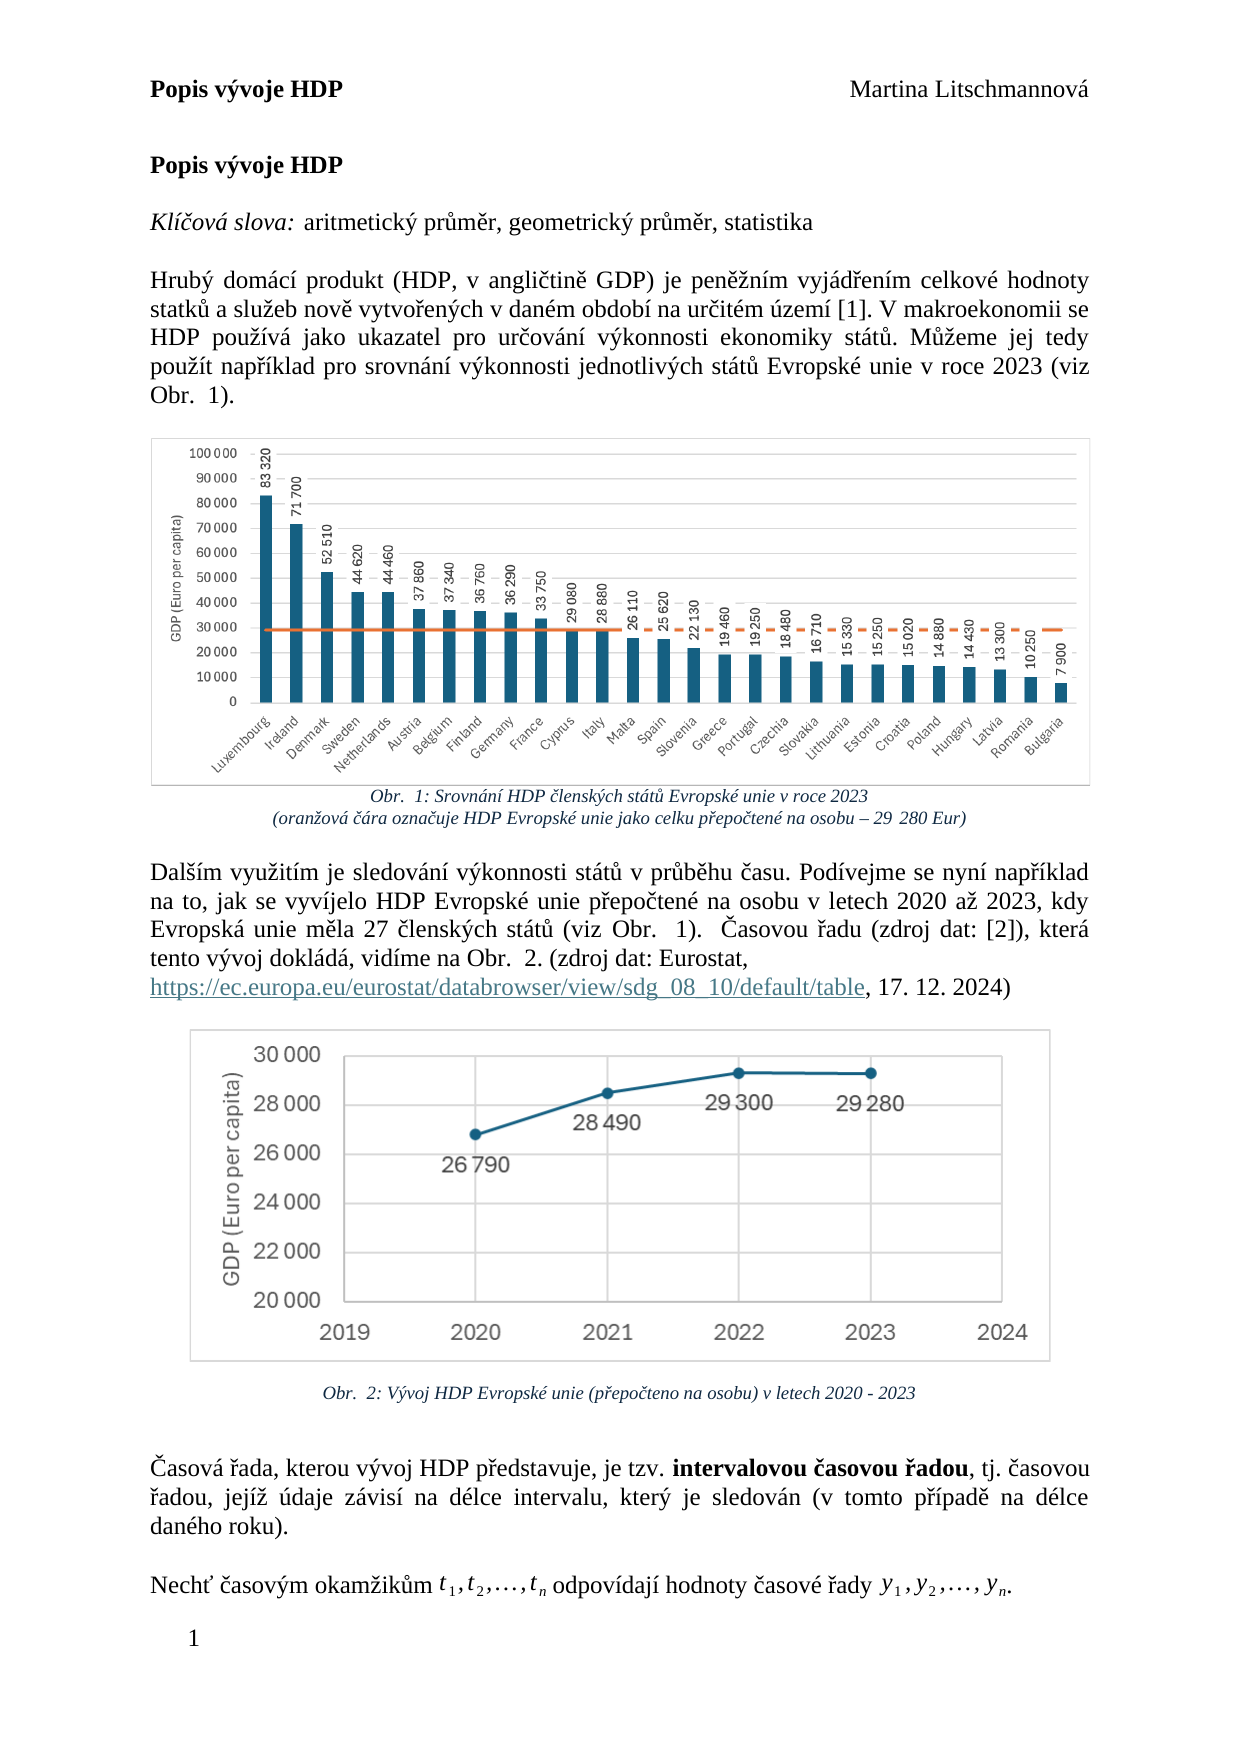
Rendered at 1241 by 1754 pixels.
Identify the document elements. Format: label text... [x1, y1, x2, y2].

text Obr. 1: Srovnání HDP členských států Evropské unie v roce 2023 [150, 786, 1090, 807]
text Dalším využitím je sledování výkonnosti států v průběhu času. Podívejme se nyní například na to, jak se vyvíjelo HDP Evropské unie přepočtené na osobu v letech 2020 až 2023, kdy Evropská unie měla 27 členských států (viz Obr. 1). Časovou řadu (zdroj dat: [2]), která tento vývoj dokládá, vidíme na Obr. 2. (zdroj dat: Eurostat, [150, 857, 1090, 972]
text Popis vývoje HDP [150, 150, 1090, 179]
text Nechť časovým okamžikům odpovídají hodnoty časové řady . [150, 1568, 1090, 1600]
text Obr. 2: Vývoj HDP Evropské unie (přepočteno na osobu) v letech 2020 - 2023 [150, 1382, 1090, 1404]
picture [150, 437, 1091, 786]
text https://ec.europa.eu/eurostat/databrowser/view/sdg_08_10/default/table, 17. 12. 2024) [150, 972, 1090, 1001]
text Hrubý domácí produkt (HDP, v angličtině GDP) je peněžním vyjádřením celkové hodnoty statků a služeb nově vytvořených v daném období na určitém území [1]. V makroekonomii se HDP používá jako ukazatel pro určování výkonnosti ekonomiky států. Můžeme jej tedy použít například pro srovnání výkonnosti jednotlivých států Evropské unie v roce 2023 (viz Obr. 1). [150, 265, 1090, 409]
text Časová řada, kterou vývoj HDP představuje, je tzv. intervalovou časovou řadou, tj. časovou řadou, jejíž údaje závisí na délce intervalu, který je sledován (v tomto případě na délce daného roku). [150, 1453, 1090, 1540]
text Klíčová slova: aritmetický průměr, geometrický průměr, statistika [150, 207, 1090, 236]
text (oranžová čára označuje HDP Evropské unie jako celku přepočtené na osobu – 29 280 Eur) [150, 807, 1090, 828]
picture [189, 1029, 1051, 1362]
